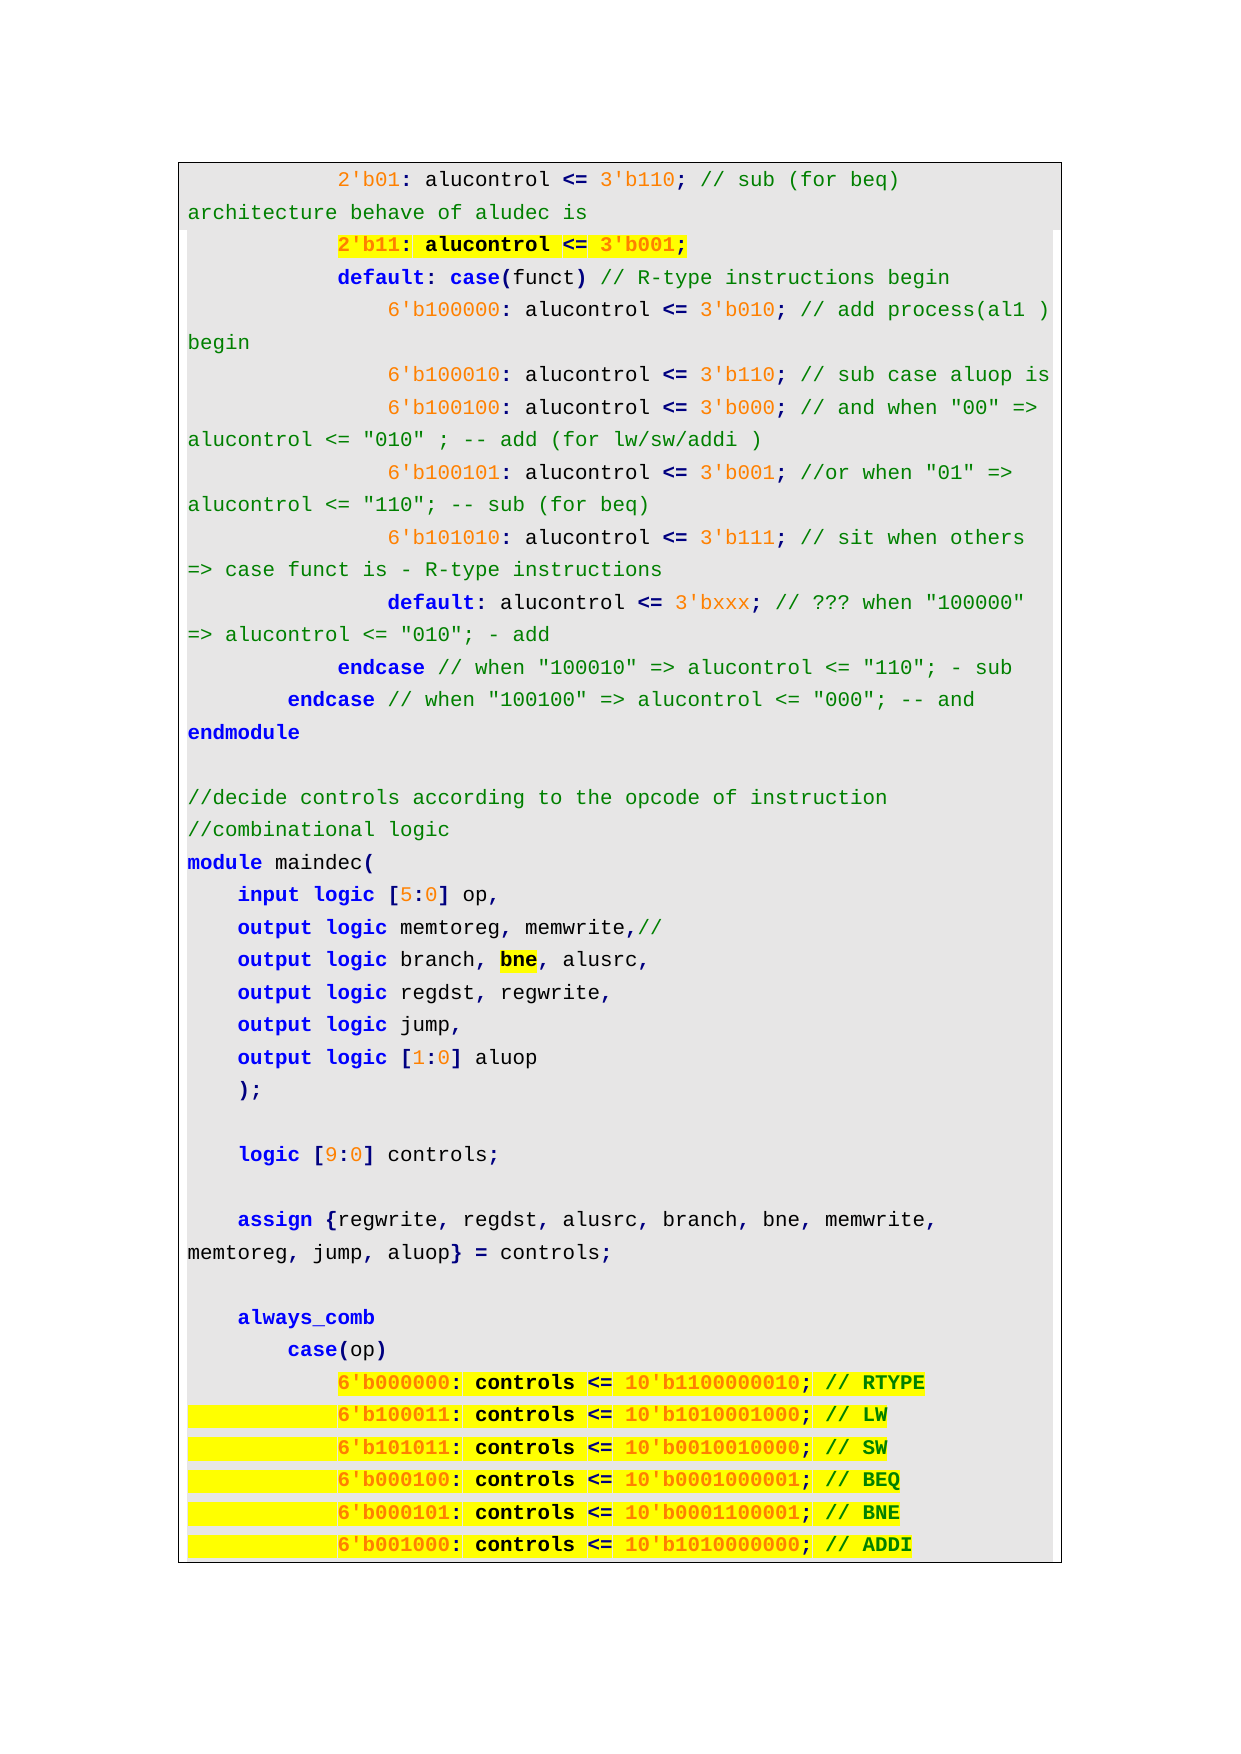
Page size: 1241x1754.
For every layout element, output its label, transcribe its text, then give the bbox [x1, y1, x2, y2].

text default: case(funct) // R-type instructions begin [187, 263, 1053, 295]
text 6'b101011: controls <= 10'b0010010000; // SW [187, 1433, 1053, 1465]
text //decide controls according to the opcode of instruction [187, 783, 1053, 815]
text 2'b01: alucontrol <= 3'b110; // sub (for beq) architecture behave of aludec is [179, 163, 1061, 230]
text 6'b001000: controls <= 10'b1010000000; // ADDI [187, 1530, 1053, 1562]
text input logic [5:0] op, [187, 880, 1053, 913]
text case(op) [187, 1335, 1053, 1368]
text output logic memtoreg, memwrite,// [187, 913, 1053, 945]
text endcase // when "100100" => alucontrol <= "000"; -- and [187, 685, 1053, 718]
text 2'b11: alucontrol <= 3'b001; [187, 230, 1053, 263]
text 6'b100100: alucontrol <= 3'b000; // and when "00" => alucontrol <= "010" ; -- add (for lw/sw/addi ) [187, 393, 1053, 458]
text assign {regwrite, regdst, alusrc, branch, bne, memwrite, memtoreg, jump, aluop} = controls; [187, 1205, 1053, 1270]
text 6'b100000: alucontrol <= 3'b010; // add process(al1 ) begin [187, 295, 1053, 360]
text output logic [1:0] aluop [187, 1043, 1053, 1075]
text 6'b000100: controls <= 10'b0001000001; // BEQ [187, 1465, 1053, 1498]
text 6'b101010: alucontrol <= 3'b111; // sit when others => case funct is - R-type instructions [187, 523, 1053, 588]
text endcase // when "100010" => alucontrol <= "110"; - sub [187, 653, 1053, 685]
text 6'b100010: alucontrol <= 3'b110; // sub case aluop is [187, 360, 1053, 393]
text 6'b100011: controls <= 10'b1010001000; // LW [187, 1400, 1053, 1433]
text ); [187, 1075, 1053, 1108]
text 6'b000000: controls <= 10'b1100000010; // RTYPE [187, 1368, 1053, 1400]
text default: alucontrol <= 3'bxxx; // ??? when "100000" => alucontrol <= "010"; - add [187, 588, 1053, 653]
text 6'b000101: controls <= 10'b0001100001; // BNE [187, 1498, 1053, 1530]
text 6'b100101: alucontrol <= 3'b001; //or when "01" => alucontrol <= "110"; -- sub (for beq) [187, 458, 1053, 523]
text output logic jump, [187, 1010, 1053, 1043]
text logic [9:0] controls; [187, 1140, 1053, 1173]
text always_comb [187, 1303, 1053, 1335]
text endmodule [187, 718, 1053, 750]
text //combinational logic [187, 815, 1053, 848]
text output logic branch, bne, alusrc, [187, 945, 1053, 978]
text module maindec( [187, 848, 1053, 880]
text output logic regdst, regwrite, [187, 978, 1053, 1010]
